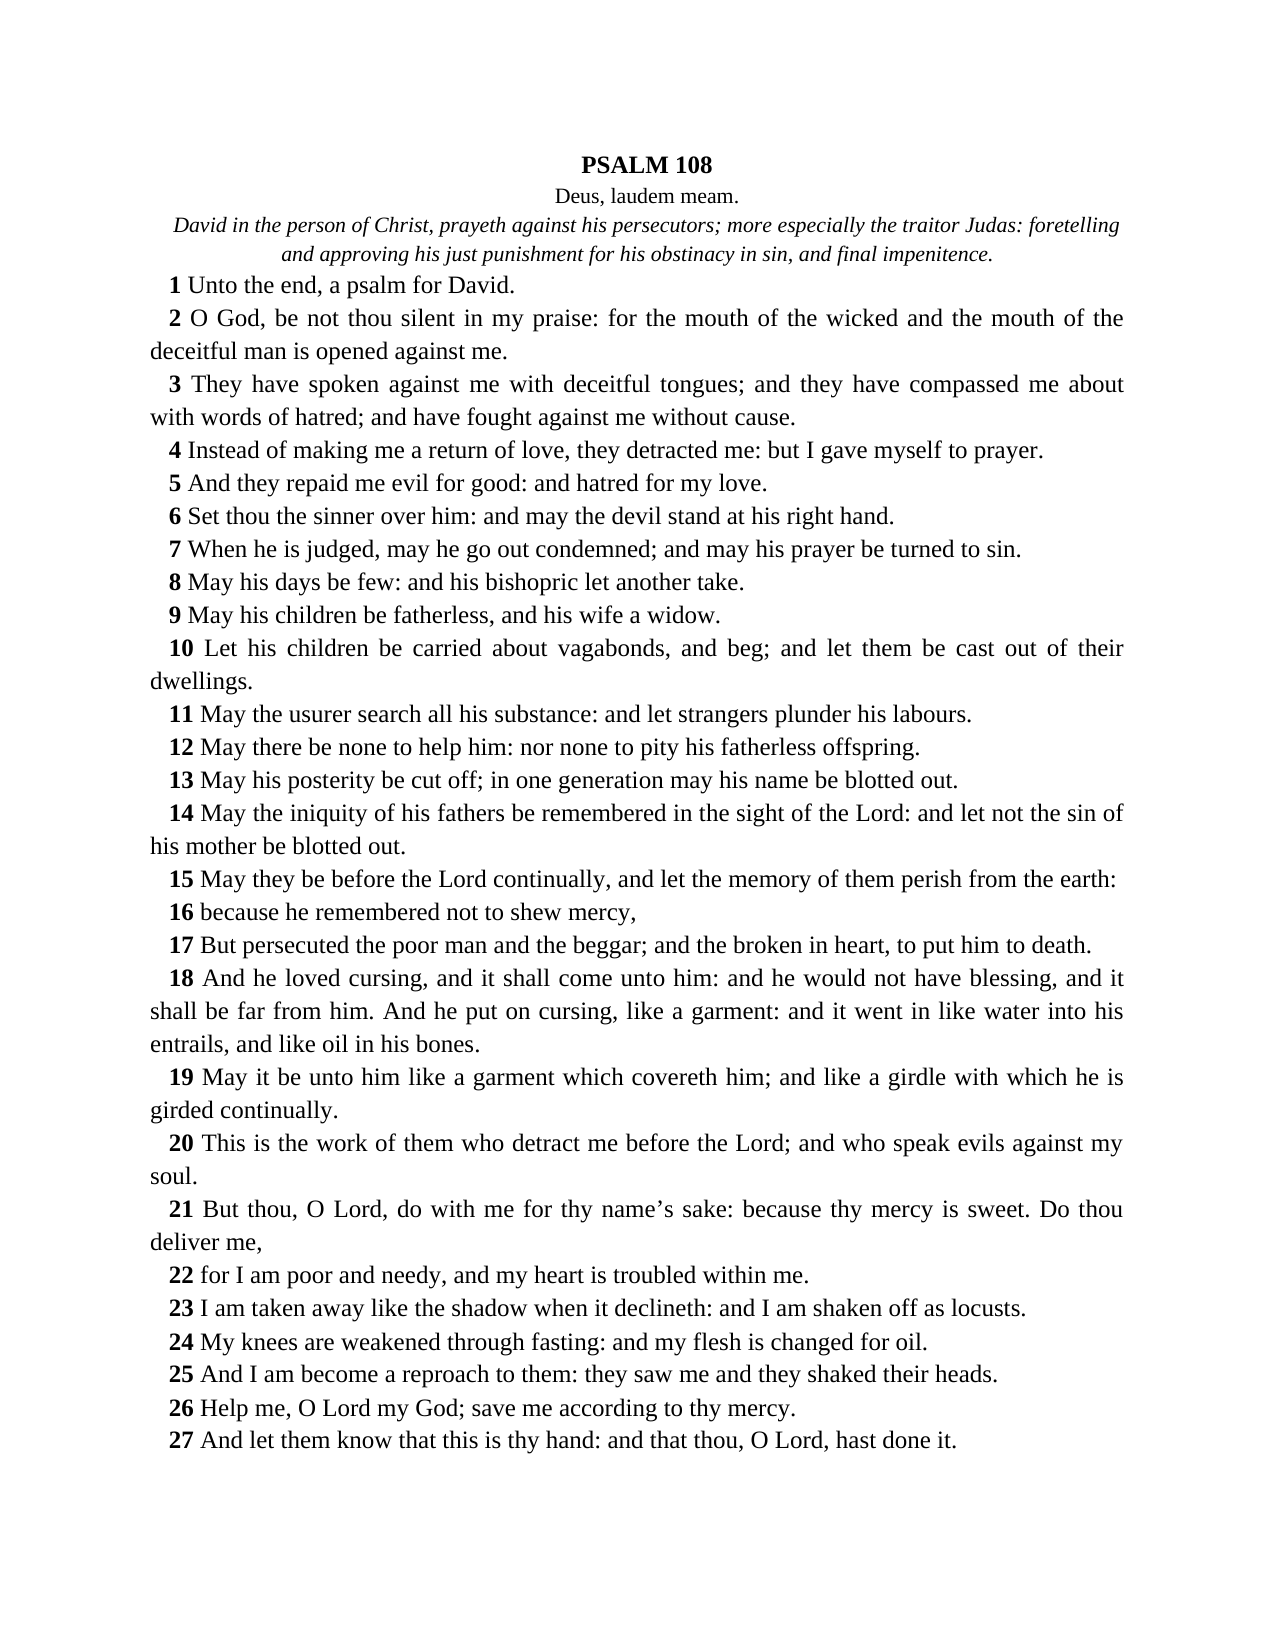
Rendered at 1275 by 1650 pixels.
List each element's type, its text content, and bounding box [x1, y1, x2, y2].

text 9 May his children be fatherless, and his wife a widow. [150, 600, 1125, 629]
text 1 Unto the end, a psalm for David. [150, 270, 1125, 299]
text 21 But thou, O Lord, do with me for thy name’s sake: because thy mercy is sweet. Do thou deliver me, [150, 1194, 1125, 1256]
text 20 This is the work of them who detract me before the Lord; and who speak evils against my soul. [150, 1128, 1125, 1190]
text 14 May the iniquity of his fathers be remembered in the sight of the Lord: and let not the sin of his mother be blotted out. [150, 798, 1125, 860]
text David in the person of Christ, prayeth against his persecutors; more especially the traitor Judas: foretelling and approving his just punishment for his obstinacy in sin, and final impenitence. [150, 212, 1125, 266]
text 11 May the usurer search all his substance: and let strangers plunder his labours. [150, 699, 1125, 728]
text 22 for I am poor and needy, and my heart is troubled within me. [150, 1261, 1125, 1289]
text 3 They have spoken against me with deceitful tongues; and they have compassed me about with words of hatred; and have fought against me without cause. [150, 369, 1125, 431]
text 25 And I am become a reproach to them: they saw me and they shaked their heads. [150, 1359, 1125, 1388]
text 24 My knees are weakened through fasting: and my flesh is changed for oil. [150, 1327, 1125, 1355]
text 7 When he is judged, may he go out condemned; and may his prayer be turned to sin. [150, 534, 1125, 563]
text 5 And they repaid me evil for good: and hatred for my love. [150, 468, 1125, 497]
text 2 O God, be not thou silent in my praise: for the mouth of the wicked and the mouth of the deceitful man is opened against me. [150, 303, 1125, 365]
text 27 And let them know that this is thy hand: and that thou, O Lord, hast done it. [150, 1426, 1125, 1454]
text 4 Instead of making me a return of love, they detracted me: but I gave myself to prayer. [150, 435, 1125, 464]
text 26 Help me, O Lord my God; save me according to thy mercy. [150, 1393, 1125, 1421]
text 13 May his posterity be cut off; in one generation may his name be blotted out. [150, 765, 1125, 794]
text 10 Let his children be carried about vagabonds, and beg; and let them be cast out of their dwellings. [150, 633, 1125, 695]
text 16 because he remembered not to shew mercy, [150, 897, 1125, 926]
text 8 May his days be few: and his bishopric let another take. [150, 567, 1125, 596]
text 18 And he loved cursing, and it shall come unto him: and he would not have blessing, and it shall be far from him. And he put on cursing, like a garment: and it went in like water into his entrails, and like oil in his bones. [150, 963, 1125, 1058]
text PSALM 108 [150, 150, 1125, 179]
text 12 May there be none to help him: nor none to pity his fatherless offspring. [150, 732, 1125, 761]
text 19 May it be unto him like a garment which covereth him; and like a girdle with which he is girded continually. [150, 1062, 1125, 1124]
text 17 But persecuted the poor man and the beggar; and the broken in heart, to put him to death. [150, 930, 1125, 959]
text 15 May they be before the Lord continually, and let the memory of them perish from the earth: [150, 864, 1125, 893]
text 6 Set thou the sinner over him: and may the devil stand at his right hand. [150, 501, 1125, 530]
text 23 I am taken away like the shadow when it declineth: and I am shaken off as locusts. [150, 1293, 1125, 1322]
text Deus, laudem meam. [150, 183, 1125, 208]
